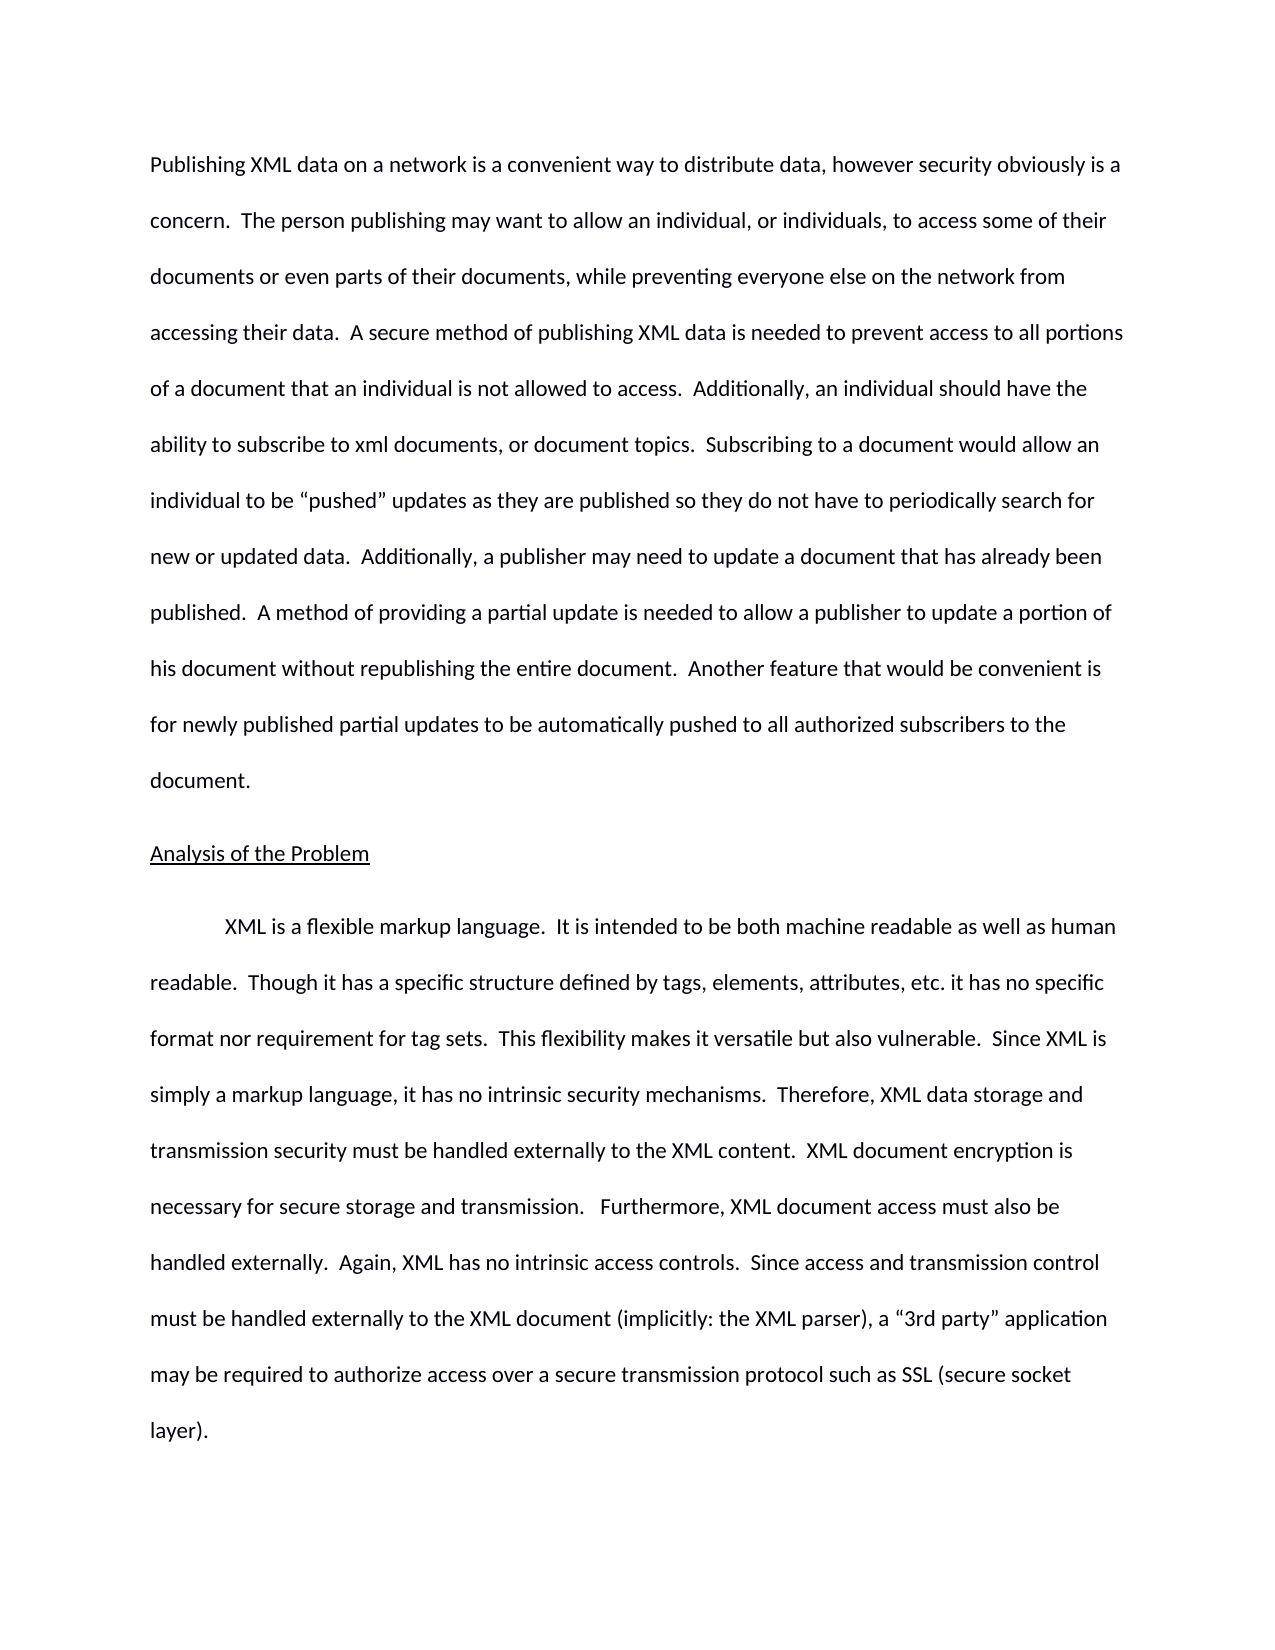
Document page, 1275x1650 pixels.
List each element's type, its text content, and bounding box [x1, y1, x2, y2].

text XML is a flexible markup language. It is intended to be both machine readable as well as human readable. Though it has a specific structure defined by tags, elements, attributes, etc. it has no specific format nor requirement for tag sets. This flexibility makes it versatile but also vulnerable. Since XML is simply a markup language, it has no intrinsic security mechanisms. Therefore, XML data storage and transmission security must be handled externally to the XML content. XML document encryption is necessary for secure storage and transmission. Furthermore, XML document access must also be handled externally. Again, XML has no intrinsic access controls. Since access and transmission control must be handled externally to the XML document (implicitly: the XML parser), a “3rd party” application may be required to authorize access over a secure transmission protocol such as SSL (secure socket layer). [150, 912, 1125, 1444]
text Analysis of the Problem [150, 839, 1125, 867]
